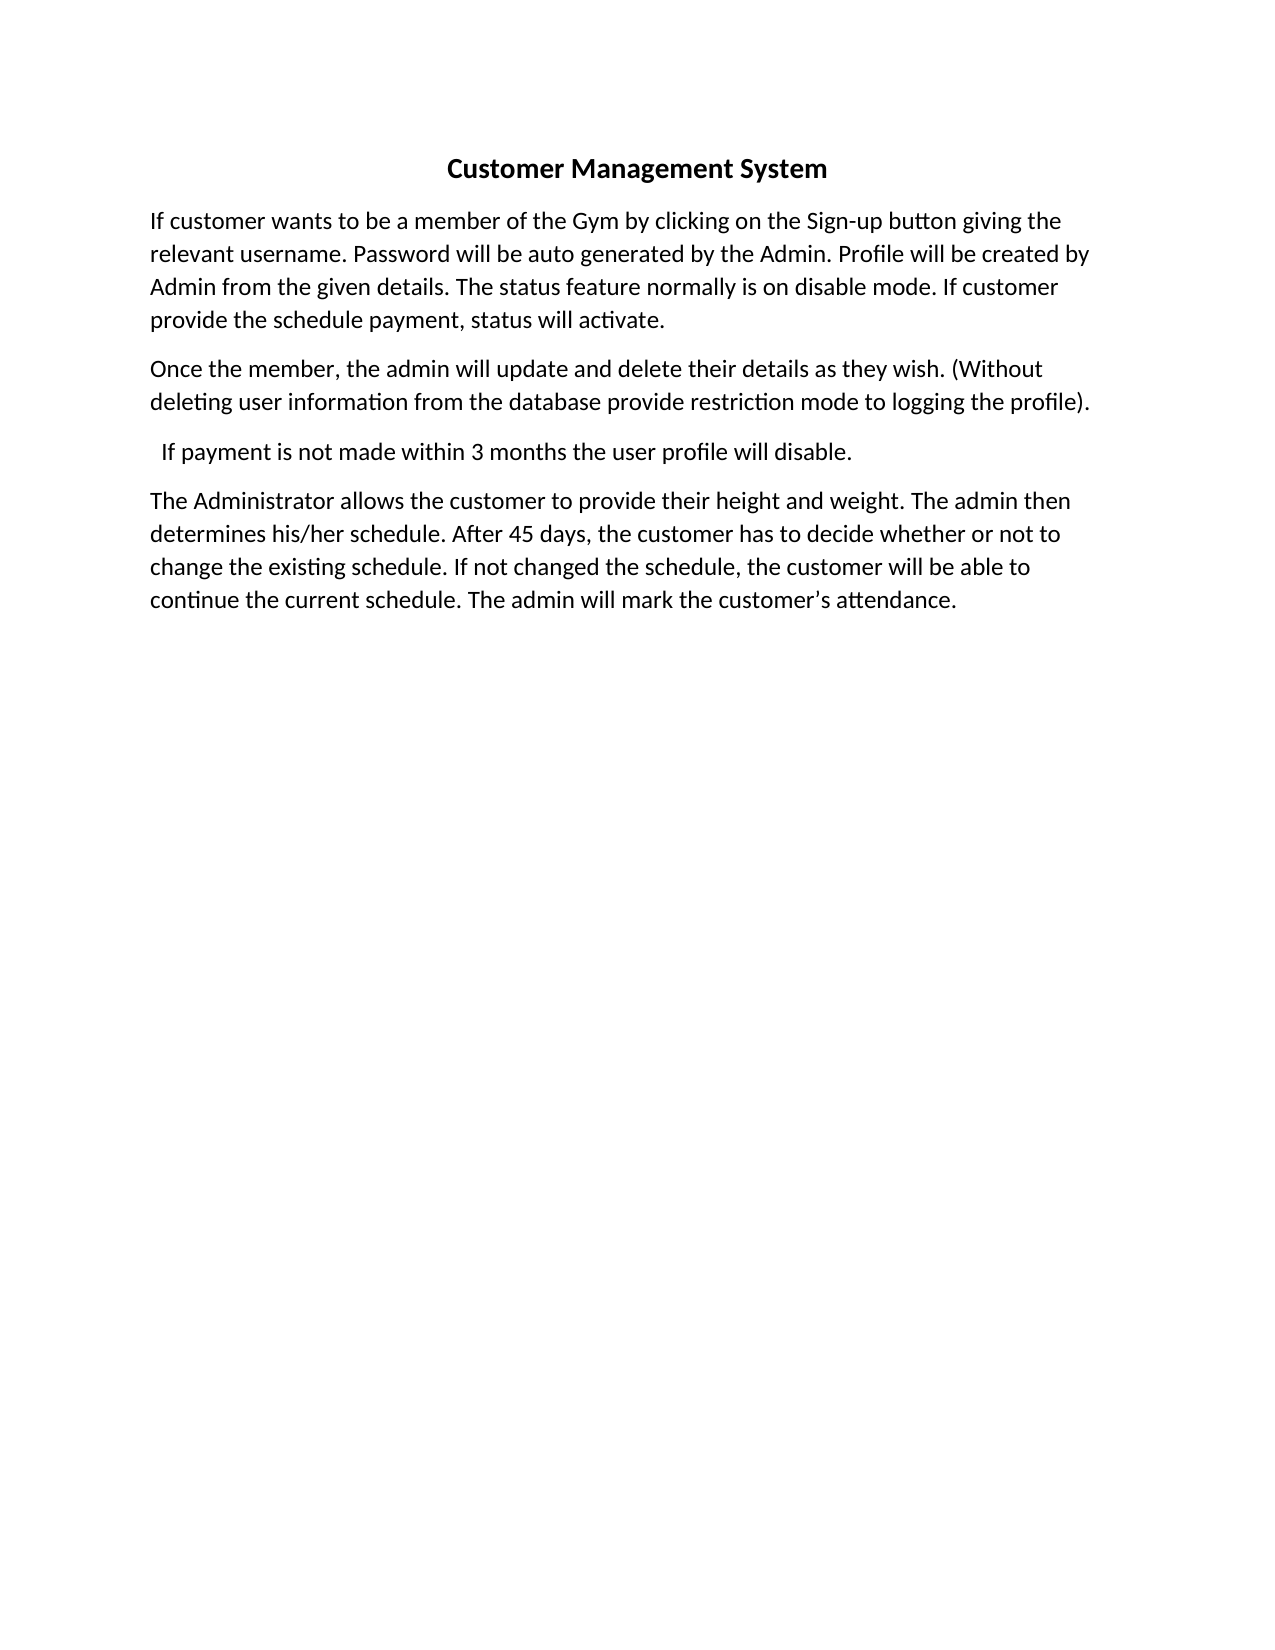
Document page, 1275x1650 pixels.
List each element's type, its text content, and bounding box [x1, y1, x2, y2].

text If customer wants to be a member of the Gym by clicking on the Sign-up button giving the relevant username. Password will be auto generated by the Admin. Profile will be created by Admin from the given details. The status feature normally is on disable mode. If customer provide the schedule payment, status will activate. [150, 205, 1125, 334]
text The Administrator allows the customer to provide their height and weight. The admin then determines his/her schedule. After 45 days, the customer has to decide whether or not to change the existing schedule. If not changed the schedule, the customer will be able to continue the current schedule. The admin will mark the customer’s attendance. [150, 486, 1125, 615]
text Customer Management System [150, 150, 1125, 186]
text Once the member, the admin will update and delete their details as they wish. (Without deleting user information from the database provide restriction mode to logging the profile). [150, 353, 1125, 417]
text If payment is not made within 3 months the user profile will disable. [150, 436, 1125, 466]
